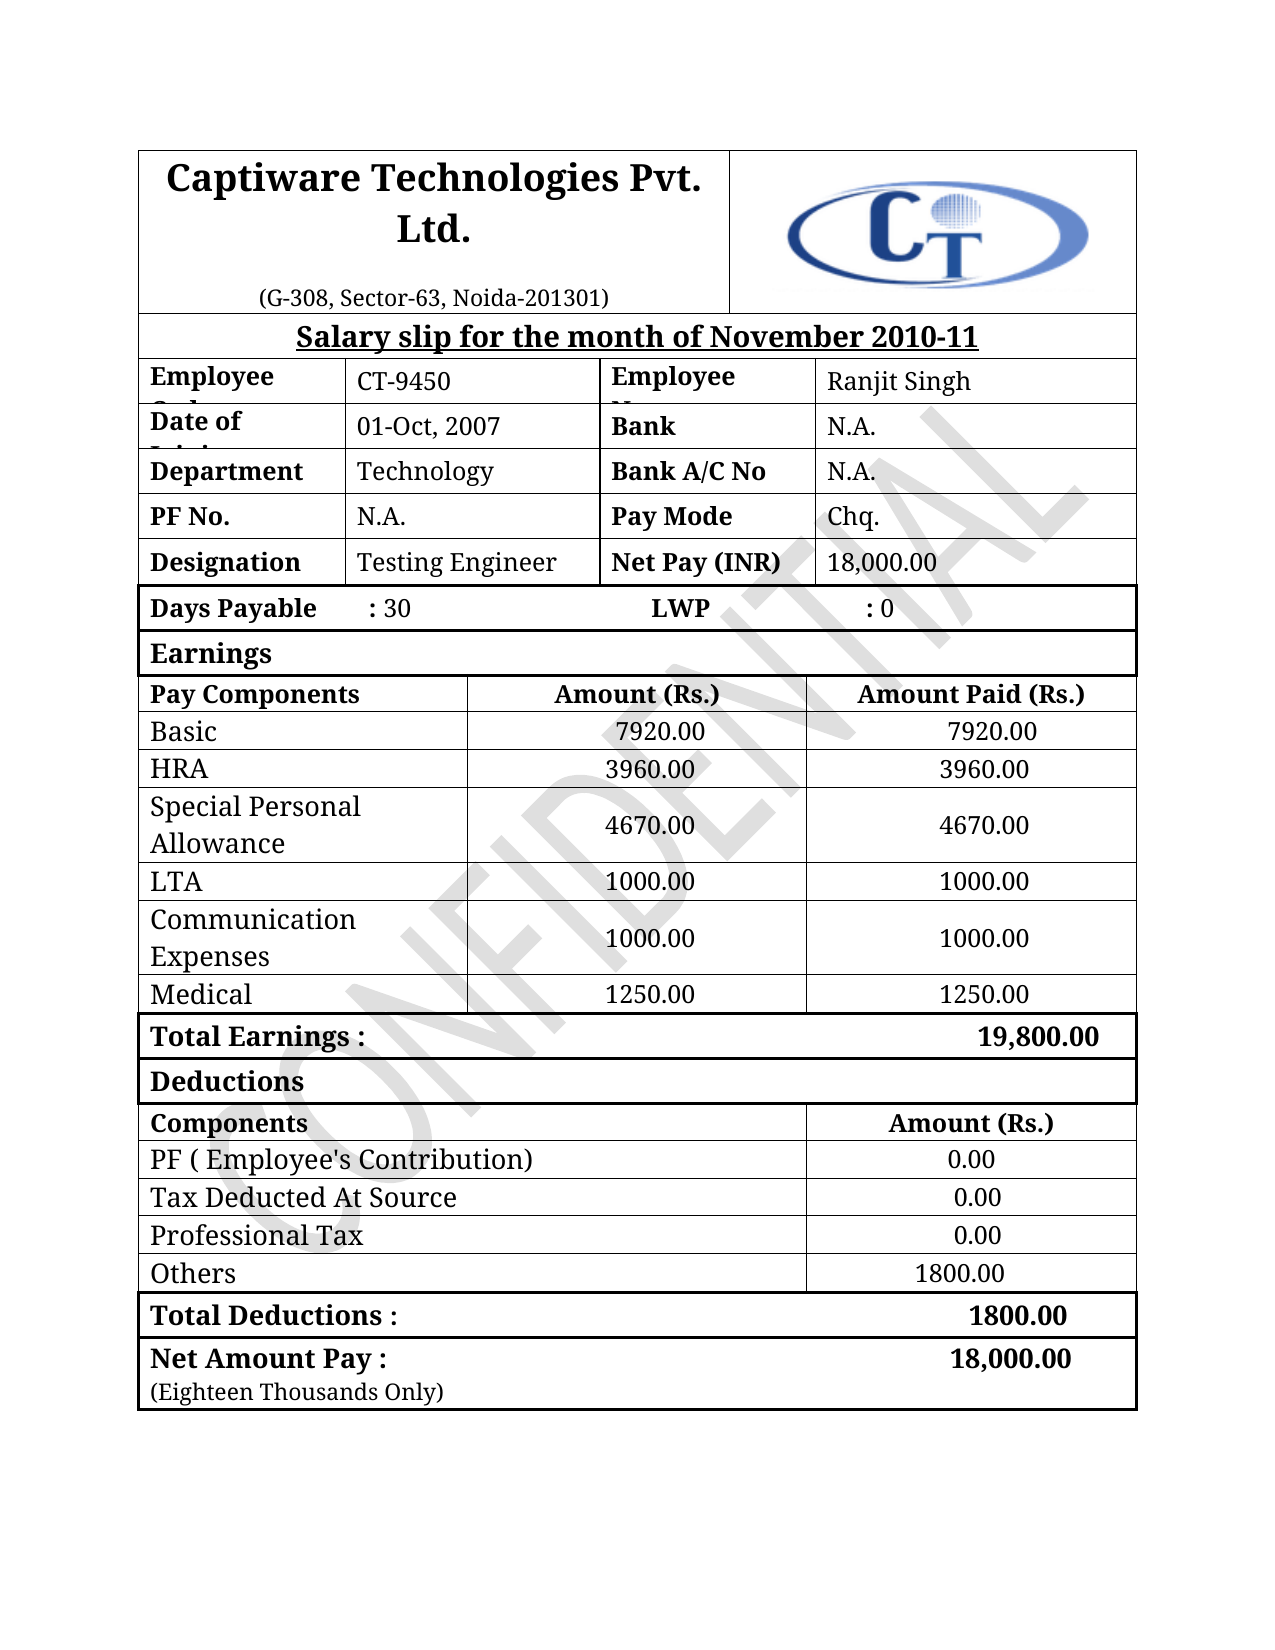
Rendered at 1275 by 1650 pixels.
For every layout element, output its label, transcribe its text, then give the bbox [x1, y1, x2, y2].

table_cell Medical [139, 975, 467, 1012]
table_cell 1800.00 [807, 1254, 1136, 1291]
table_cell 4670.00 [807, 788, 1136, 862]
table_cell Pay Components [139, 677, 467, 711]
table_cell 01-Oct, 2007 [346, 404, 599, 448]
table_cell 0.00 [807, 1216, 1136, 1253]
table_cell Others [139, 1254, 806, 1291]
table_cell 1250.00 [468, 975, 806, 1012]
table_header [730, 151, 1136, 313]
table_cell CT-9450 [346, 359, 599, 403]
table_cell Bank [601, 404, 815, 448]
table_cell N.A. [346, 494, 599, 538]
table_cell 18,000.00 [816, 539, 1136, 584]
table_cell Total Earnings : 19,800.00 [140, 1015, 1135, 1057]
table_cell Testing Engineer [346, 539, 599, 584]
table_cell 1000.00 [468, 863, 806, 899]
table_cell 1000.00 [468, 901, 806, 974]
table_cell Bank A/C No [601, 449, 815, 493]
table_cell Professional Tax [139, 1216, 806, 1253]
table_cell PF No. [139, 494, 345, 538]
table_cell Earnings [140, 632, 1135, 674]
table_cell Deductions [140, 1060, 1135, 1102]
table_cell Amount (Rs.) [807, 1105, 1136, 1139]
table_header Captiware Technologies Pvt. Ltd. (G-308, Sector-63, Noida-201301) [139, 151, 729, 313]
table_cell Amount (Rs.) [468, 677, 806, 711]
table_cell Components [139, 1105, 806, 1139]
table_cell Technology [346, 449, 599, 493]
picture [771, 169, 1095, 295]
table_cell Tax Deducted At Source [139, 1179, 806, 1215]
table_cell 7920.00 [468, 712, 806, 749]
table_cell HRA [139, 750, 467, 787]
table_cell 0.00 [807, 1141, 1136, 1177]
table_cell Date of Joining [139, 404, 345, 448]
table_cell Basic [139, 712, 467, 749]
table_cell N.A. [816, 449, 1136, 493]
table_cell Communication Expenses [139, 901, 467, 974]
table_cell Employee Name [601, 359, 815, 403]
table_cell Total Deductions : 1800.00 [140, 1294, 1135, 1336]
table_cell Ranjit Singh [816, 359, 1136, 403]
table_cell Net Pay (INR) [601, 539, 815, 584]
table_cell 1000.00 [807, 863, 1136, 899]
table_cell N.A. [816, 404, 1136, 448]
table_cell 7920.00 [807, 712, 1136, 749]
table_cell Salary slip for the month of November 2010-11 [139, 314, 1136, 358]
table_cell 0.00 [807, 1179, 1136, 1215]
table_cell Pay Mode [601, 494, 815, 538]
table_cell Net Amount Pay : 18,000.00 (Eighteen Thousands Only) [140, 1339, 1135, 1407]
table_cell 3960.00 [807, 750, 1136, 787]
table_cell Designation [139, 539, 345, 584]
table_cell 4670.00 [468, 788, 806, 862]
table_cell LTA [139, 863, 467, 899]
table_cell PF ( Employee's Contribution) [139, 1141, 806, 1177]
table_cell 3960.00 [468, 750, 806, 787]
table_cell Chq. [816, 494, 1136, 538]
table_cell Days Payable : 30 LWP : 0 [140, 587, 1135, 629]
table_cell Amount Paid (Rs.) [807, 677, 1136, 711]
table_cell Special Personal Allowance [139, 788, 467, 862]
table_cell Employee Code [139, 359, 345, 403]
table_cell 1250.00 [807, 975, 1136, 1012]
table_cell 1000.00 [807, 901, 1136, 974]
table_cell Department [139, 449, 345, 493]
